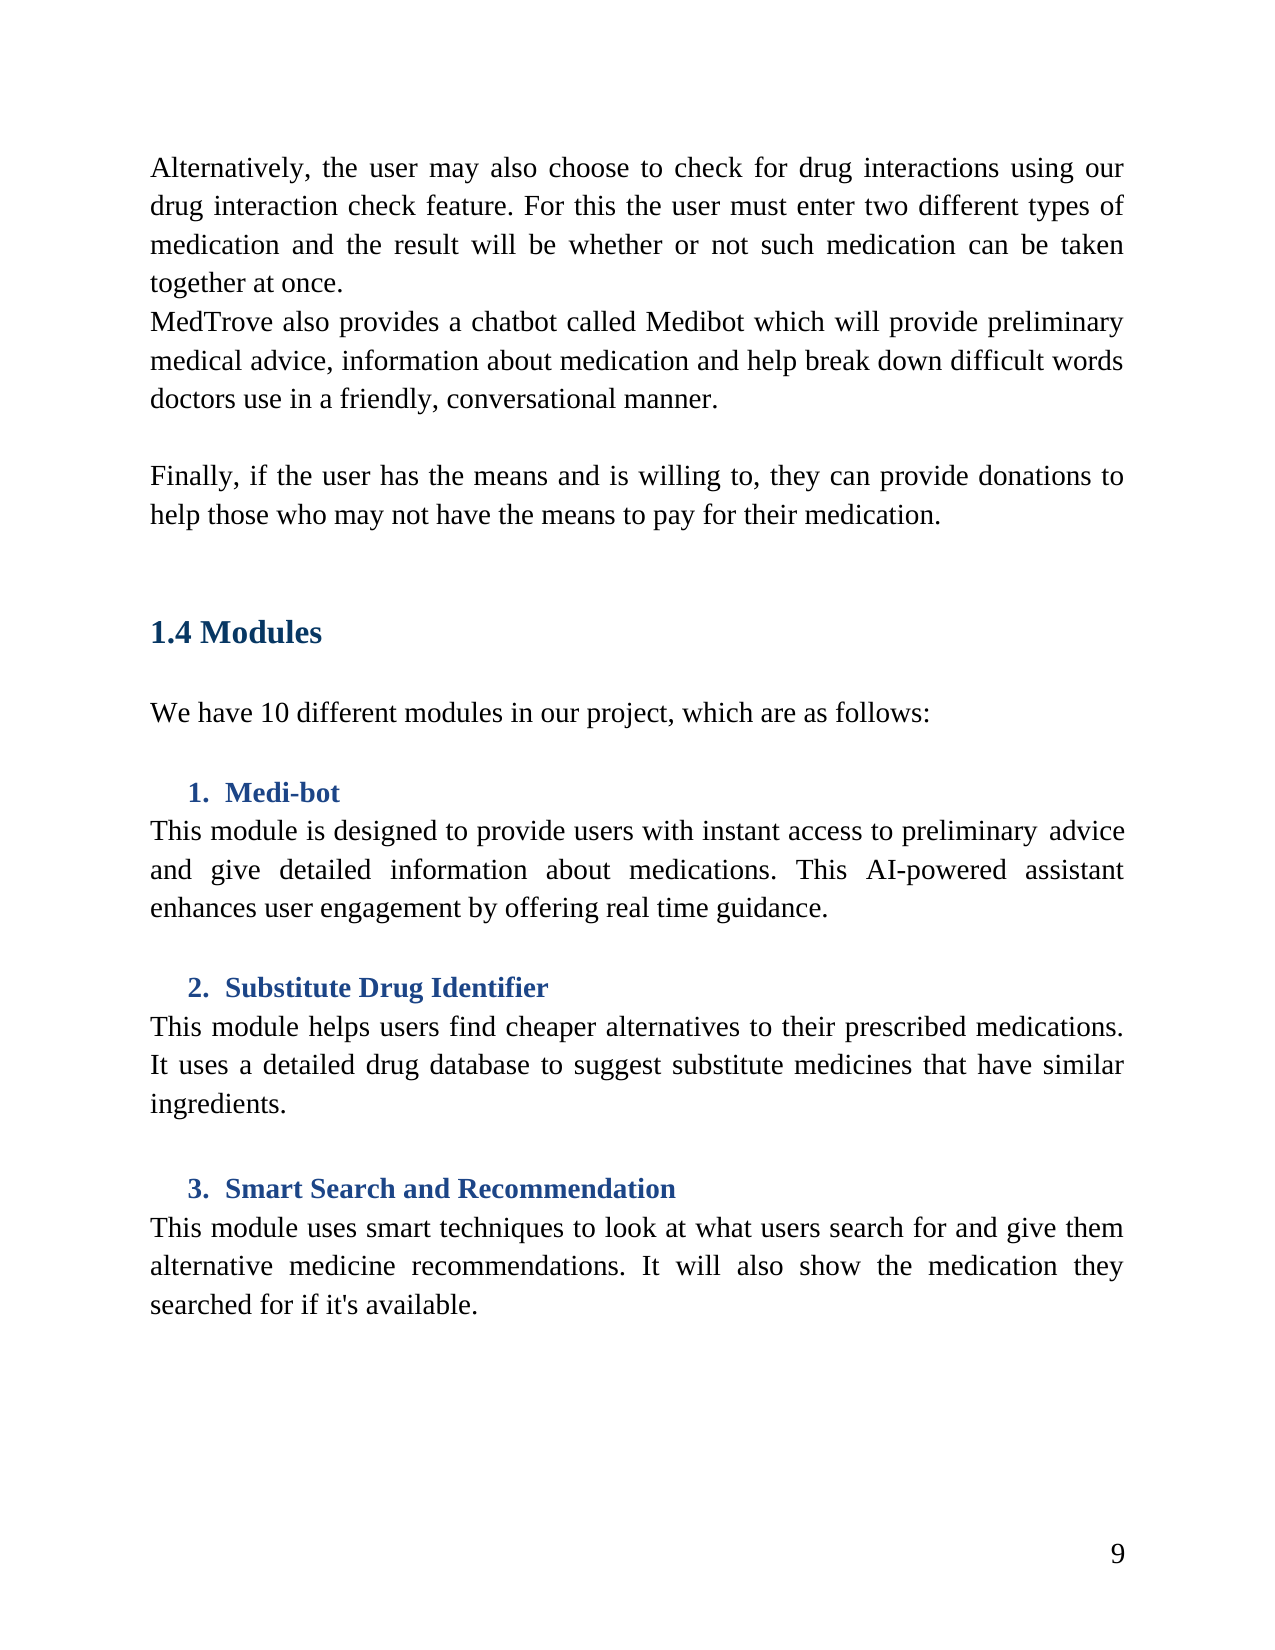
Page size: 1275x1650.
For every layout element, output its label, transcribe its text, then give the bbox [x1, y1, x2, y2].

subtitle Smart Search and Recommendation [187, 1171, 1125, 1205]
text MedTrove also provides a chatbot called Medibot which will provide preliminary medical advice, information about medication and help break down difficult words doctors use in a friendly, conversational manner. [150, 304, 1125, 415]
subtitle Medi-bot [187, 775, 1125, 808]
text This module is designed to provide users with instant access to preliminary-advice and give detailed information about medications. This AI-powered assistant enhances user engagement by offering real time guidance. [150, 813, 1125, 924]
text Finally, if the user has the means and is willing to, they can provide donations to help those who may not have the means to pay for their medication. [150, 458, 1125, 530]
text This module uses smart techniques to look at what users search for and give them alternative medicine recommendations. It will also show the medication they searched for if it's available. [150, 1210, 1125, 1321]
text We have 10 different modules in our project, which are as follows: [150, 695, 1125, 729]
text This module helps users find cheaper alternatives to their prescribed medications. It uses a detailed drug database to suggest substitute medicines that have similar ingredients. [150, 1009, 1125, 1119]
text Alternatively, the user may also choose to check for drug interactions using our drug interaction check feature. For this the user must enter two different types of medication and the result will be whether or not such medication can be taken together at once. [150, 150, 1125, 299]
subtitle Substitute Drug Identifier [187, 970, 1125, 1004]
subtitle 1.4 Modules [150, 612, 1125, 651]
